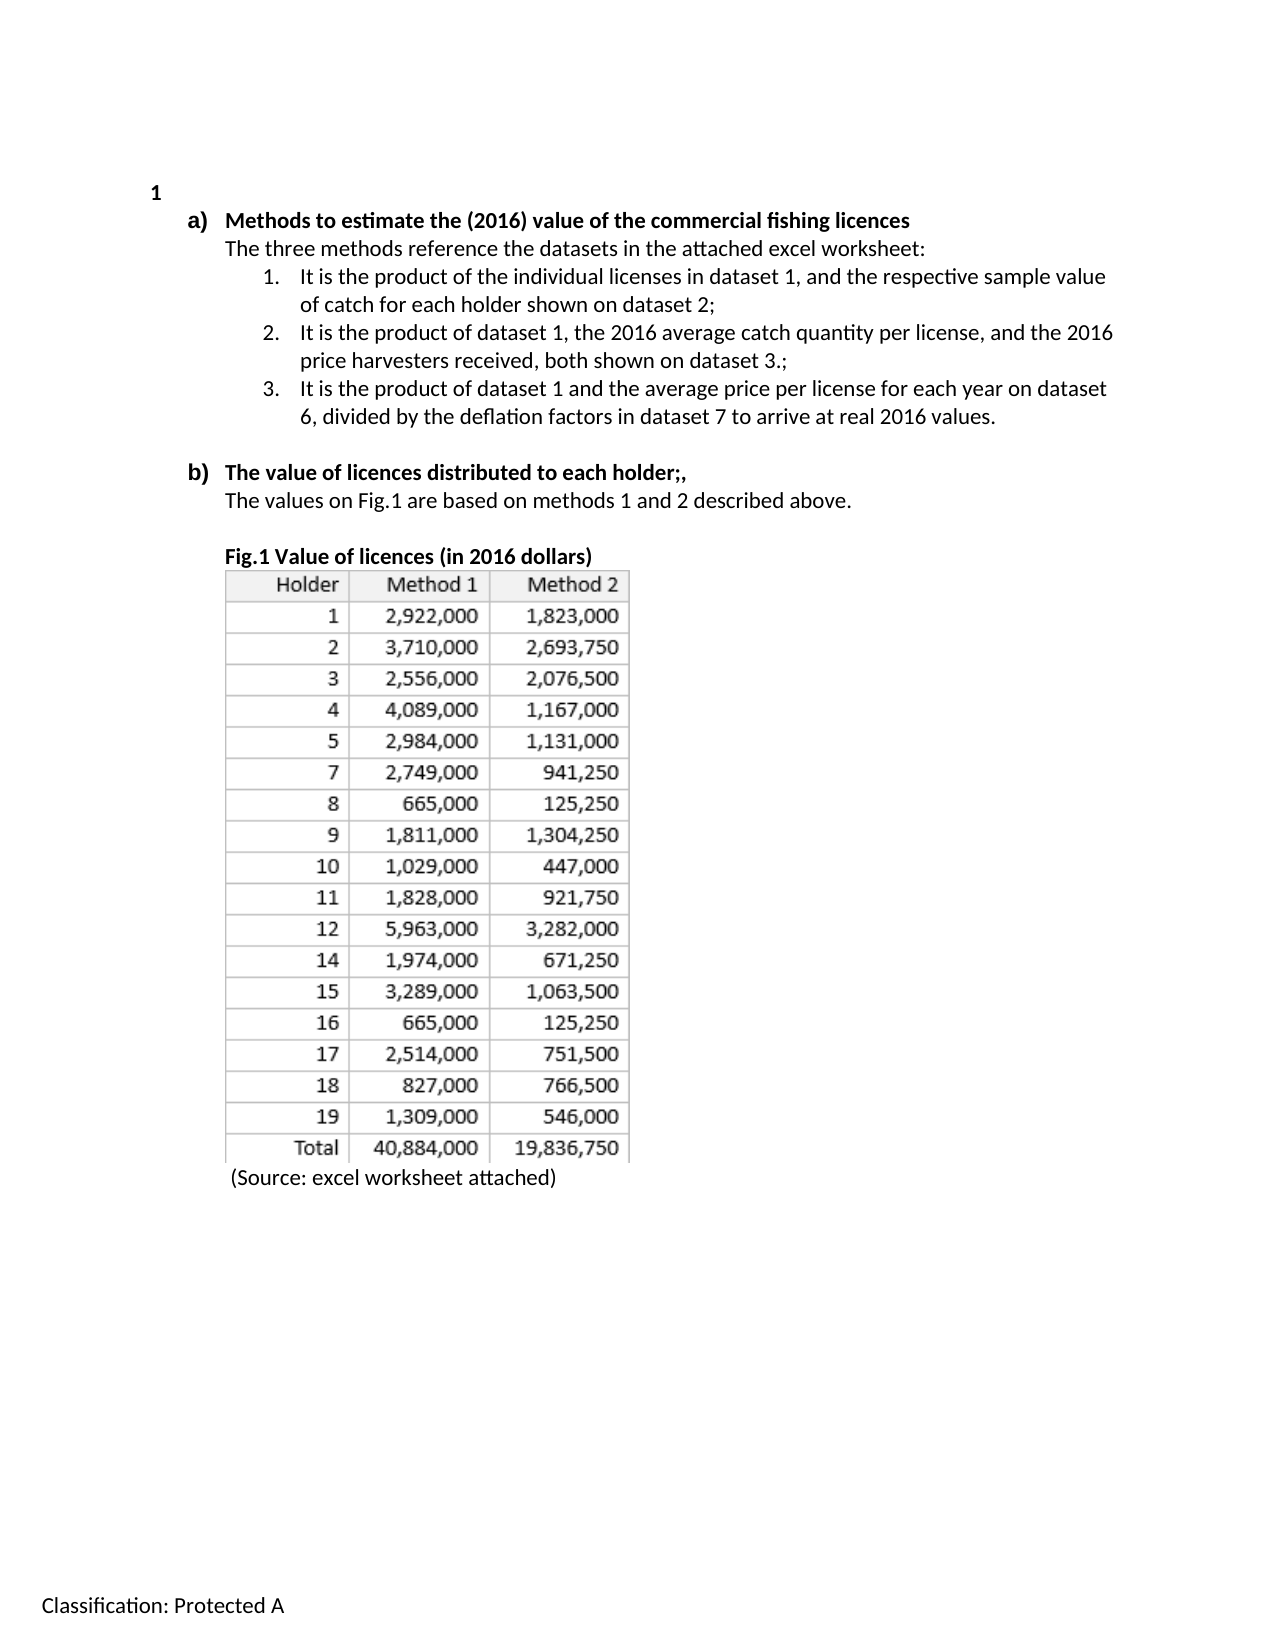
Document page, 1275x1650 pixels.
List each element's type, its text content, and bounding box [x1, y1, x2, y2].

list It is the product of dataset 1 and the average price per license for each year on dataset 6, divided by the deflation factors in dataset 7 to arrive at real 2016 values. [262, 374, 1125, 430]
list The value of licences distributed to each holder;, [187, 458, 1125, 486]
text Fig.1 Value of licences (in 2016 dollars) [225, 542, 1125, 570]
text (Source: excel worksheet attached) [225, 1163, 1125, 1191]
text 1 [150, 178, 1125, 206]
list It is the product of dataset 1, the 2016 average catch quantity per license, and the 2016 price harvesters received, both shown on dataset 3.; [262, 318, 1125, 374]
list It is the product of the individual licenses in dataset 1, and the respective sample value of catch for each holder shown on dataset 2; [262, 262, 1125, 318]
text The values on Fig.1 are based on methods 1 and 2 described above. [225, 486, 1125, 514]
list Methods to estimate the (2016) value of the commercial fishing licences [187, 206, 1125, 234]
picture [225, 570, 630, 1163]
text The three methods reference the datasets in the attached excel worksheet: [225, 234, 1125, 262]
